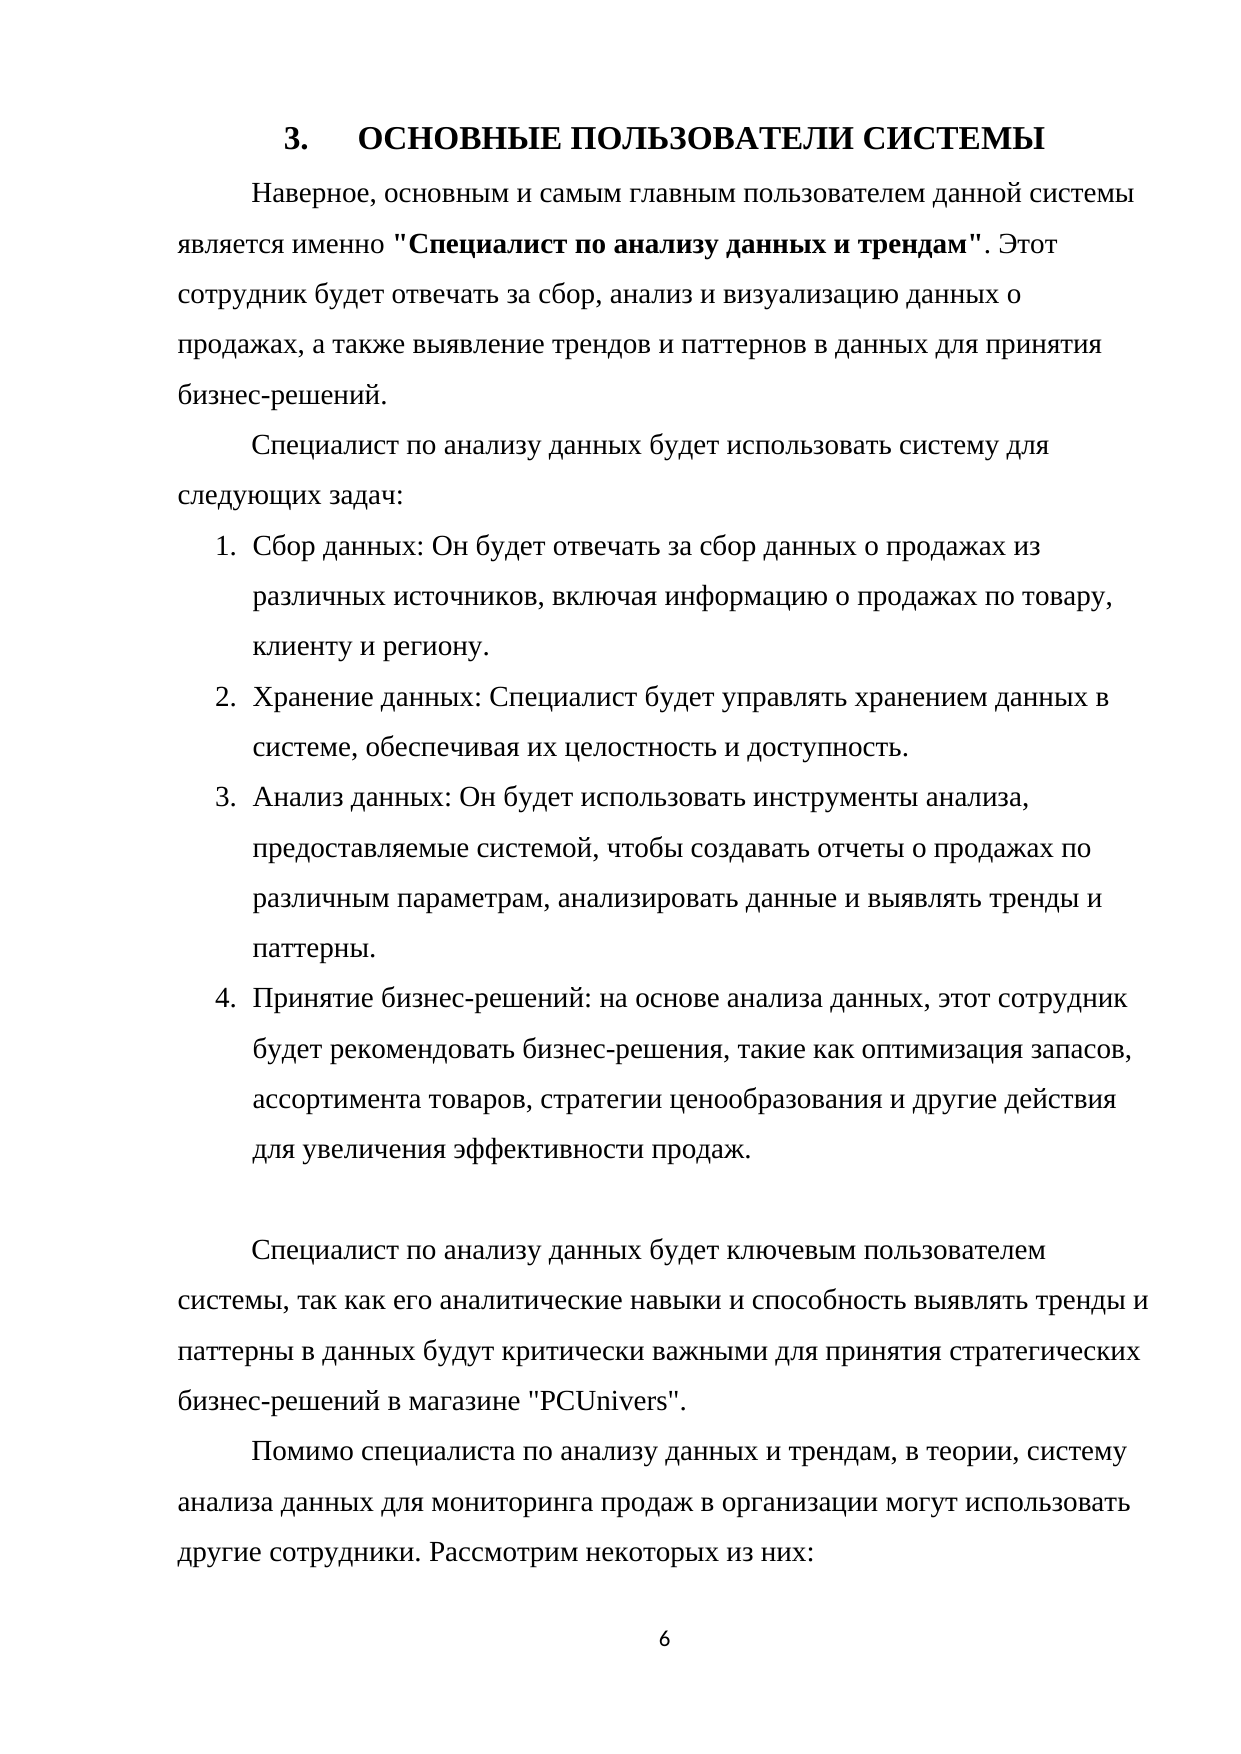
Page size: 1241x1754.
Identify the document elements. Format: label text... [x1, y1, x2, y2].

list Анализ данных: Он будет использовать инструменты анализа, предоставляемые системой, чтобы создавать отчеты о продажах по различным параметрам, анализировать данные и выявлять тренды и паттерны. [215, 779, 1152, 964]
list Принятие бизнес-решений: на основе анализа данных, этот сотрудник будет рекомендовать бизнес-решения, такие как оптимизация запасов, ассортимента товаров, стратегии ценообразования и другие действия для увеличения эффективности продаж. [215, 981, 1152, 1165]
text Наверное, основным и самым главным пользователем данной системы является именно "Специалист по анализу данных и трендам". Этот сотрудник будет отвечать за сбор, анализ и визуализацию данных о продажах, а также выявление трендов и паттернов в данных для принятия бизнес-решений. [177, 176, 1152, 410]
text Помимо специалиста по анализу данных и трендам, в теории, систему анализа данных для мониторинга продаж в организации могут использовать другие сотрудники. Рассмотрим некоторых из них: [177, 1433, 1152, 1568]
list Сбор данных: Он будет отвечать за сбор данных о продажах из различных источников, включая информацию о продажах по товару, клиенту и региону. [215, 528, 1152, 662]
text Специалист по анализу данных будет использовать систему для следующих задач: [177, 427, 1152, 511]
list Хранение данных: Специалист будет управлять хранением данных в системе, обеспечивая их целостность и доступность. [215, 679, 1152, 763]
subtitle ОСНОВНЫЕ ПОЛЬЗОВАТЕЛИ СИСТЕМЫ [177, 118, 1152, 156]
text Специалист по анализу данных будет ключевым пользователем системы, так как его аналитические навыки и способность выявлять тренды и паттерны в данных будут критически важными для принятия стратегических бизнес-решений в магазине "PCUnivers". [177, 1232, 1152, 1417]
